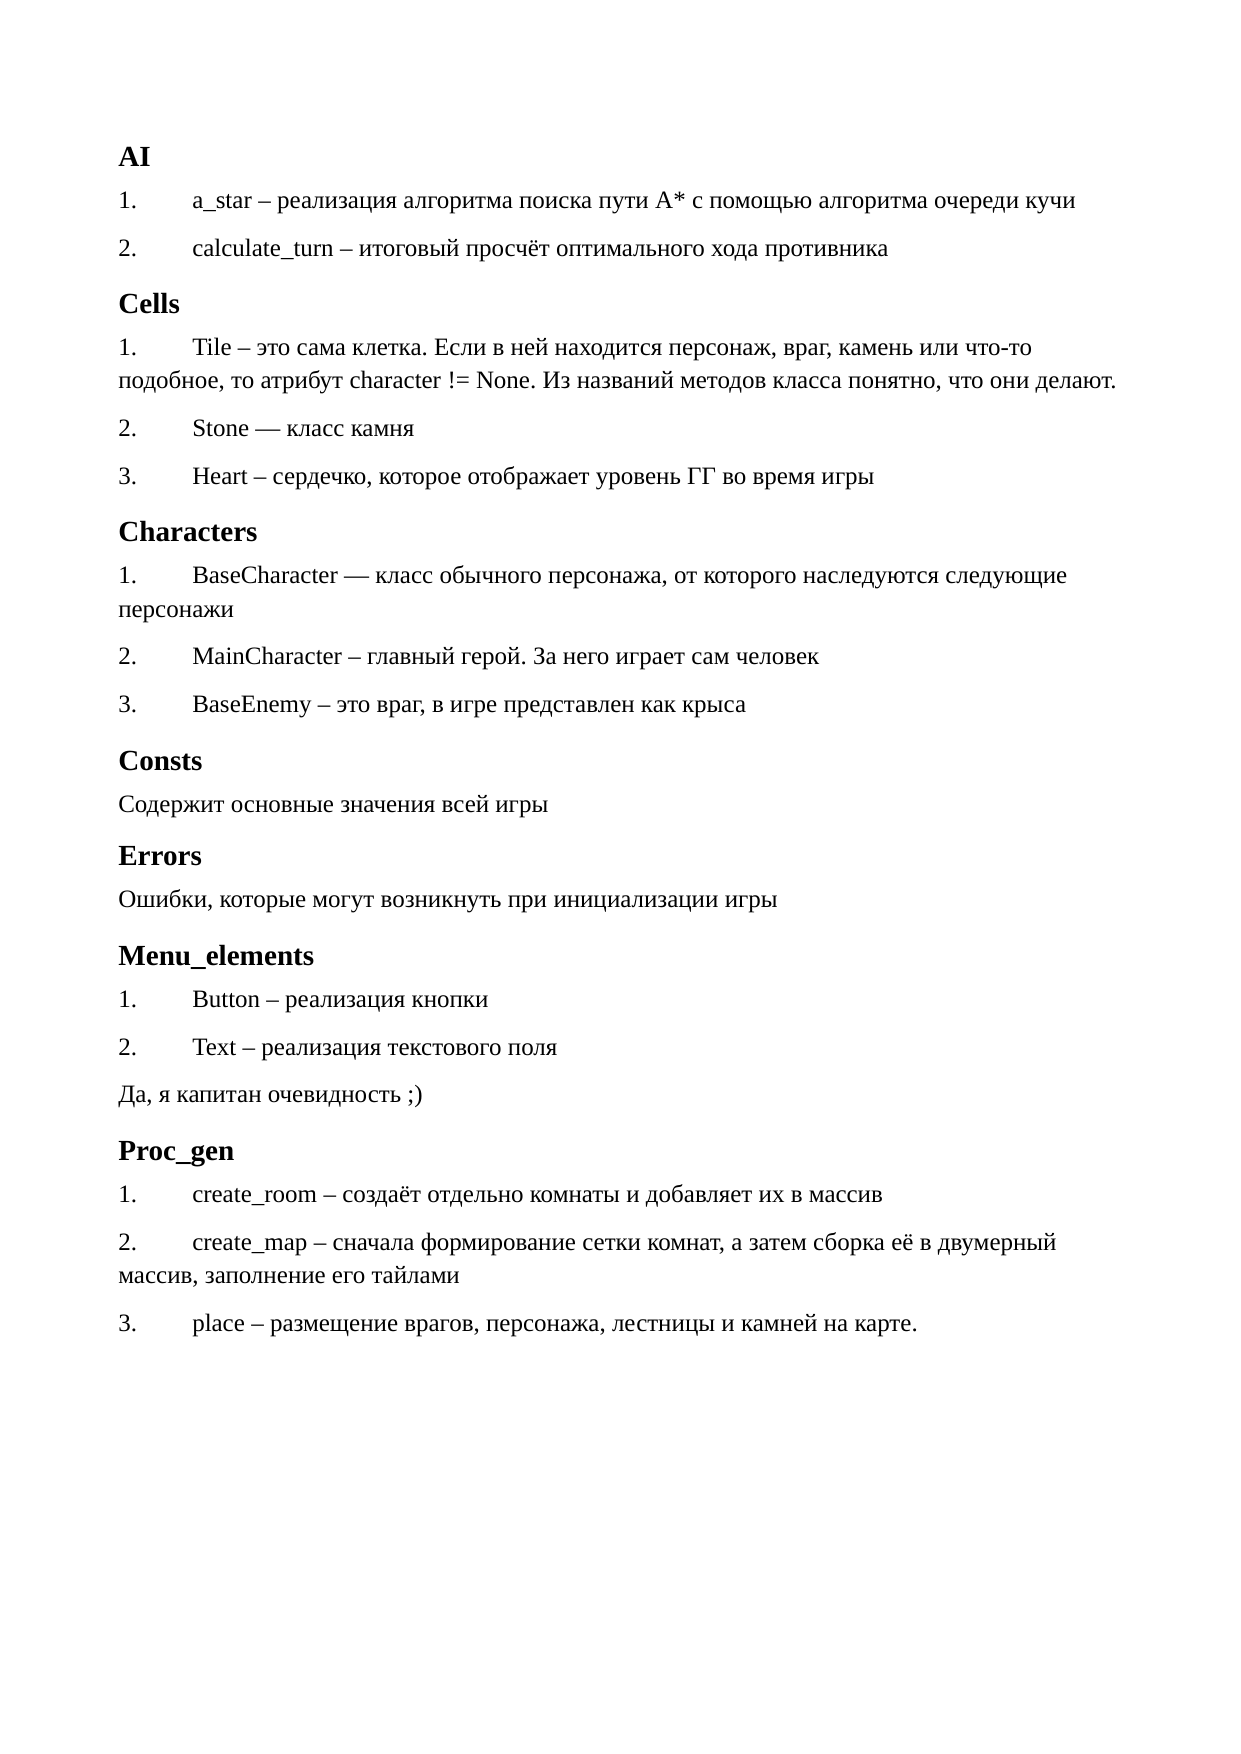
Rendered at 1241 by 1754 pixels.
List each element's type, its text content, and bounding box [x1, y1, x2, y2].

list Text – реализация текстового поля [118, 1032, 1122, 1061]
subtitle AI [118, 139, 1122, 172]
subtitle Errors [118, 838, 1122, 872]
subtitle Characters [118, 514, 1122, 548]
subtitle Menu_elements [118, 938, 1122, 972]
list create_map – сначала формирование сетки комнат, а затем сборка её в двумерный массив, заполнение его тайлами [118, 1227, 1122, 1289]
list MainCharacter – главный герой. За него играет сам человек [118, 641, 1122, 670]
text Ошибки, которые могут возникнуть при инициализации игры [118, 884, 1122, 913]
text Да, я капитан очевидность ;) [118, 1079, 1122, 1108]
list Tile – это сама клетка. Если в ней находится персонаж, враг, камень или что-то подобное, то атрибут character != None. Из названий методов класса понятно, что они делают. [118, 332, 1122, 394]
list create_room – создаёт отдельно комнаты и добавляет их в массив [118, 1179, 1122, 1208]
list Button – реализация кнопки [118, 984, 1122, 1013]
list Stone — класс камня [118, 413, 1122, 442]
list calculate_turn – итоговый просчёт оптимального хода противника [118, 233, 1122, 261]
list place – размещение врагов, персонажа, лестницы и камней на карте. [118, 1308, 1122, 1336]
list a_star – реализация алгоритма поиска пути A* с помощью алгоритма очереди кучи [118, 185, 1122, 214]
subtitle Cells [118, 286, 1122, 320]
text Содержит основные значения всей игры [118, 789, 1122, 817]
list Heart – сердечко, которое отображает уровень ГГ во время игры [118, 461, 1122, 489]
subtitle Proc_gen [118, 1133, 1122, 1167]
list BaseCharacter — класс обычного персонажа, от которого наследуются следующие персонажи [118, 561, 1122, 622]
subtitle Consts [118, 743, 1122, 776]
list BaseEnemy – это враг, в игре представлен как крыса [118, 689, 1122, 718]
